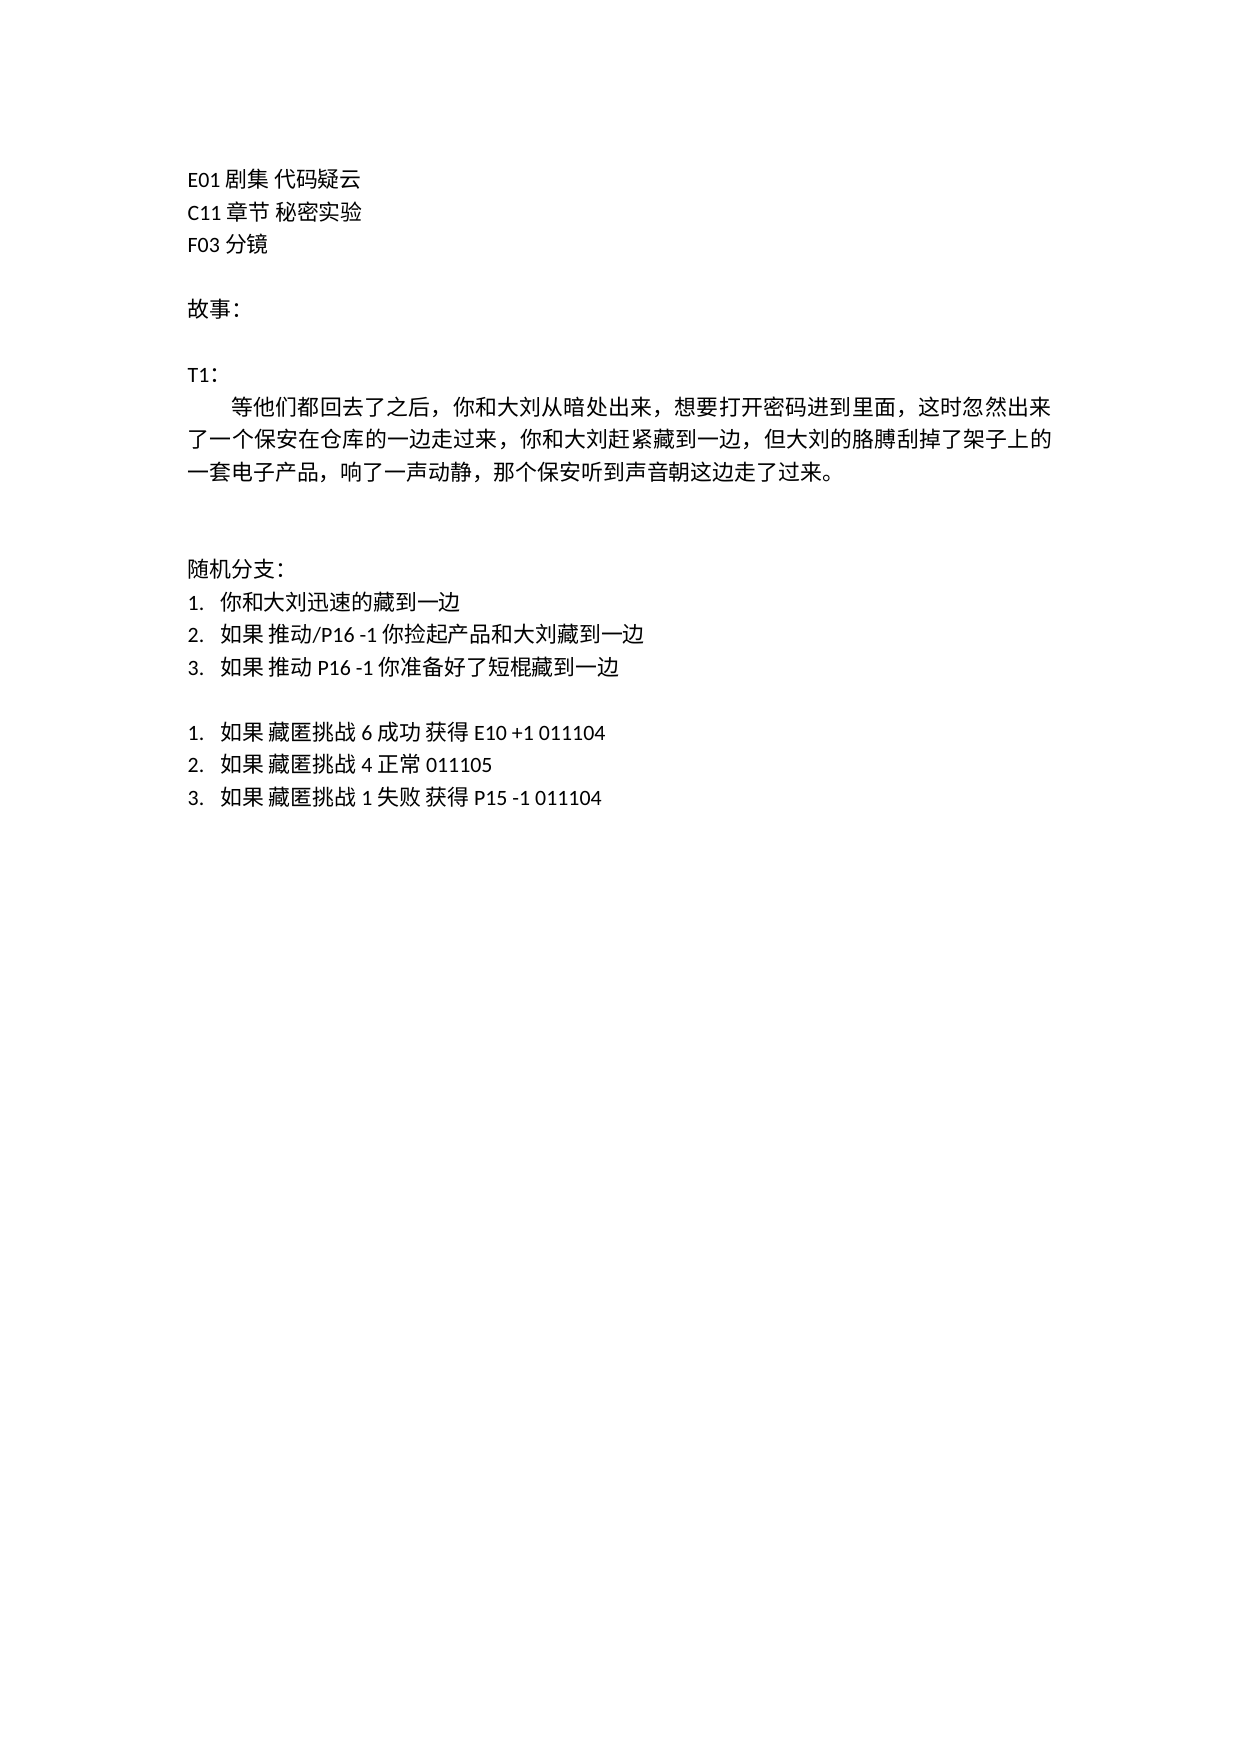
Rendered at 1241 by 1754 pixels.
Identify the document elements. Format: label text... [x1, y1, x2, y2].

list 如果 藏匿挑战 6 成功 获得E10 +1 011104 [187, 714, 1053, 747]
text 随机分支： [187, 552, 1053, 584]
text E01 剧集 代码疑云 [187, 162, 1053, 194]
text 等他们都回去了之后，你和大刘从暗处出来，想要打开密码进到里面，这时忽然出来了一个保安在仓库的一边走过来，你和大刘赶紧藏到一边，但大刘的胳膊刮掉了架子上的一套电子产品，响了一声动静，那个保安听到声音朝这边走了过来。 [187, 389, 1053, 487]
text C11 章节 秘密实验 [187, 194, 1053, 227]
list 如果 藏匿挑战 1 失败 获得P15 -1 011104 [187, 779, 1053, 812]
text 故事： [187, 292, 1053, 324]
list 如果 藏匿挑战 4 正常 011105 [187, 747, 1053, 779]
text T1： [187, 357, 1053, 389]
list 你和大刘迅速的藏到一边 [187, 584, 1053, 617]
text F03 分镜 [187, 227, 1053, 259]
list 如果 推动/P16 -1 你捡起产品和大刘藏到一边 [187, 617, 1053, 649]
list 如果 推动 P16 -1 你准备好了短棍藏到一边 [187, 649, 1053, 682]
